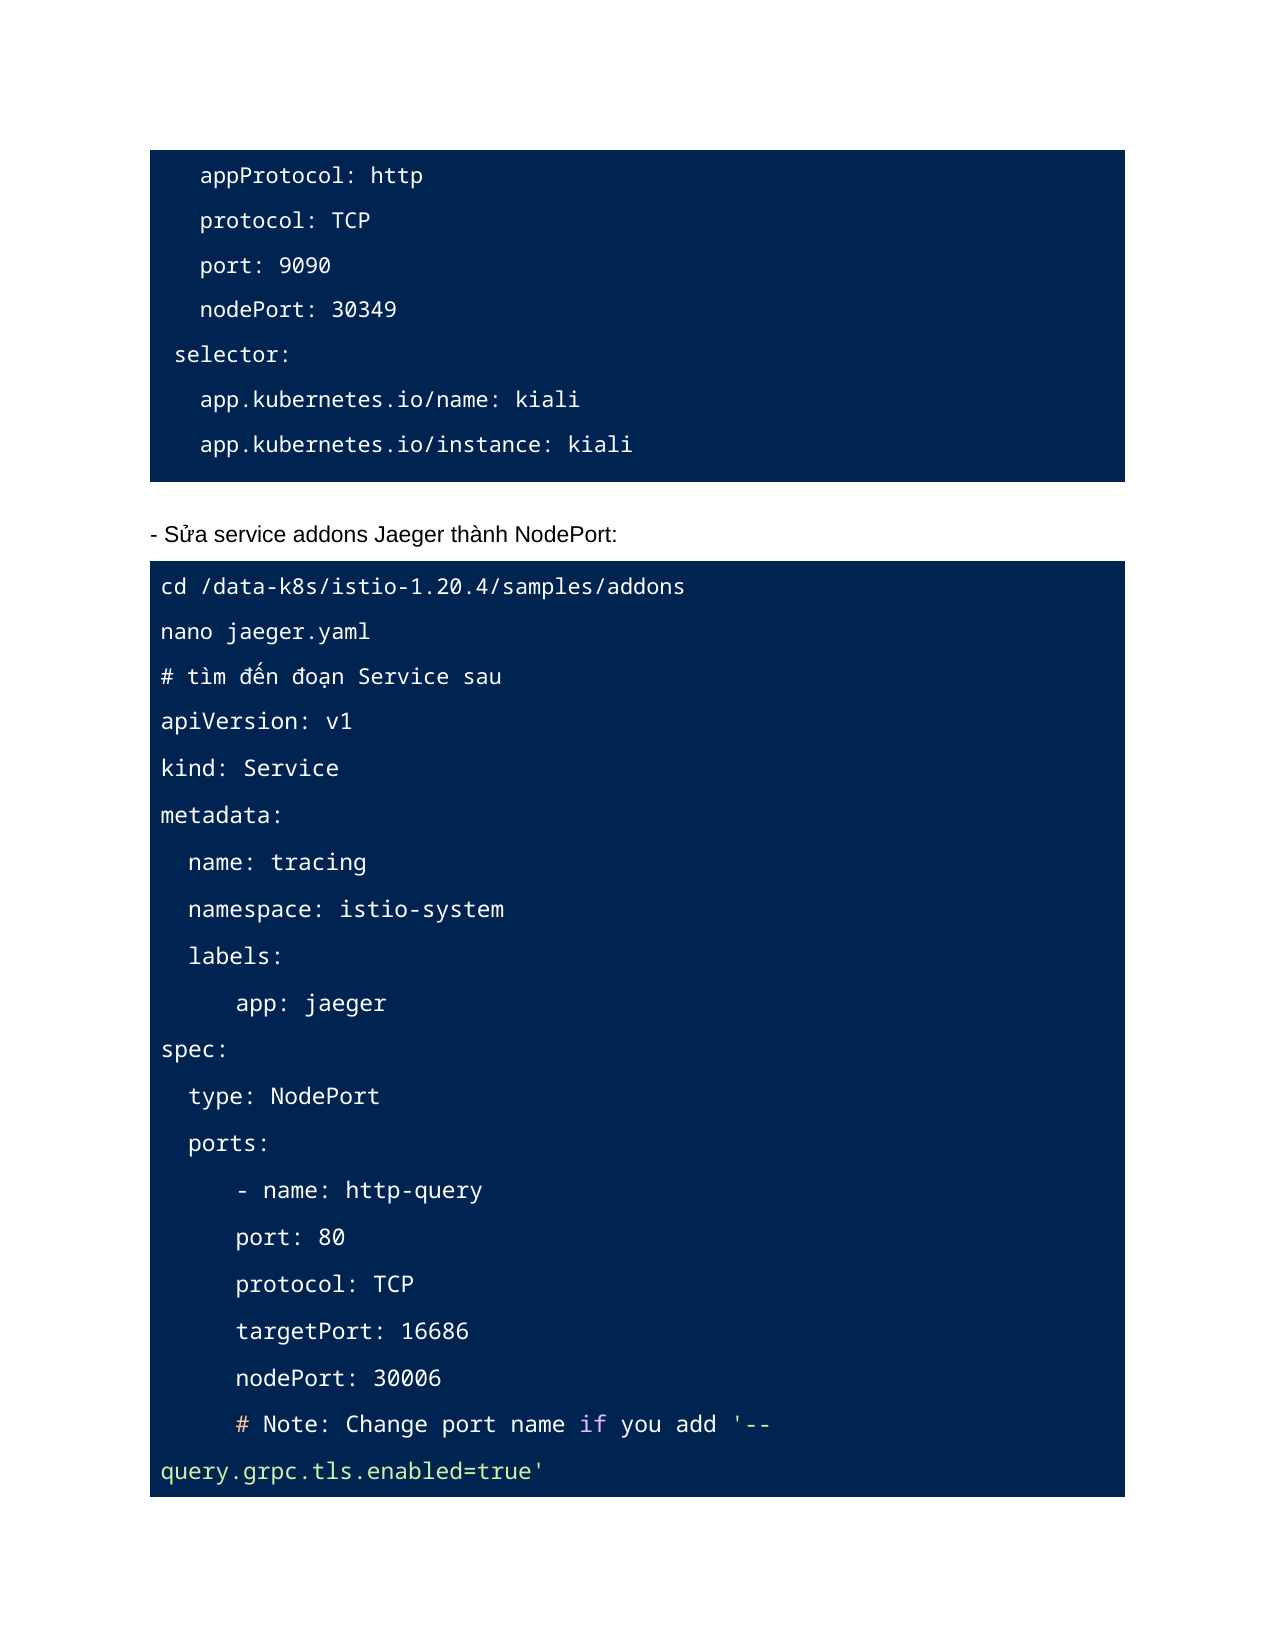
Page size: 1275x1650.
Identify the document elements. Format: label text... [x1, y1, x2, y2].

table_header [150, 561, 1125, 1497]
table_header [150, 150, 1125, 482]
text - Sửa service addons Jaeger thành NodePort: [150, 521, 1125, 548]
